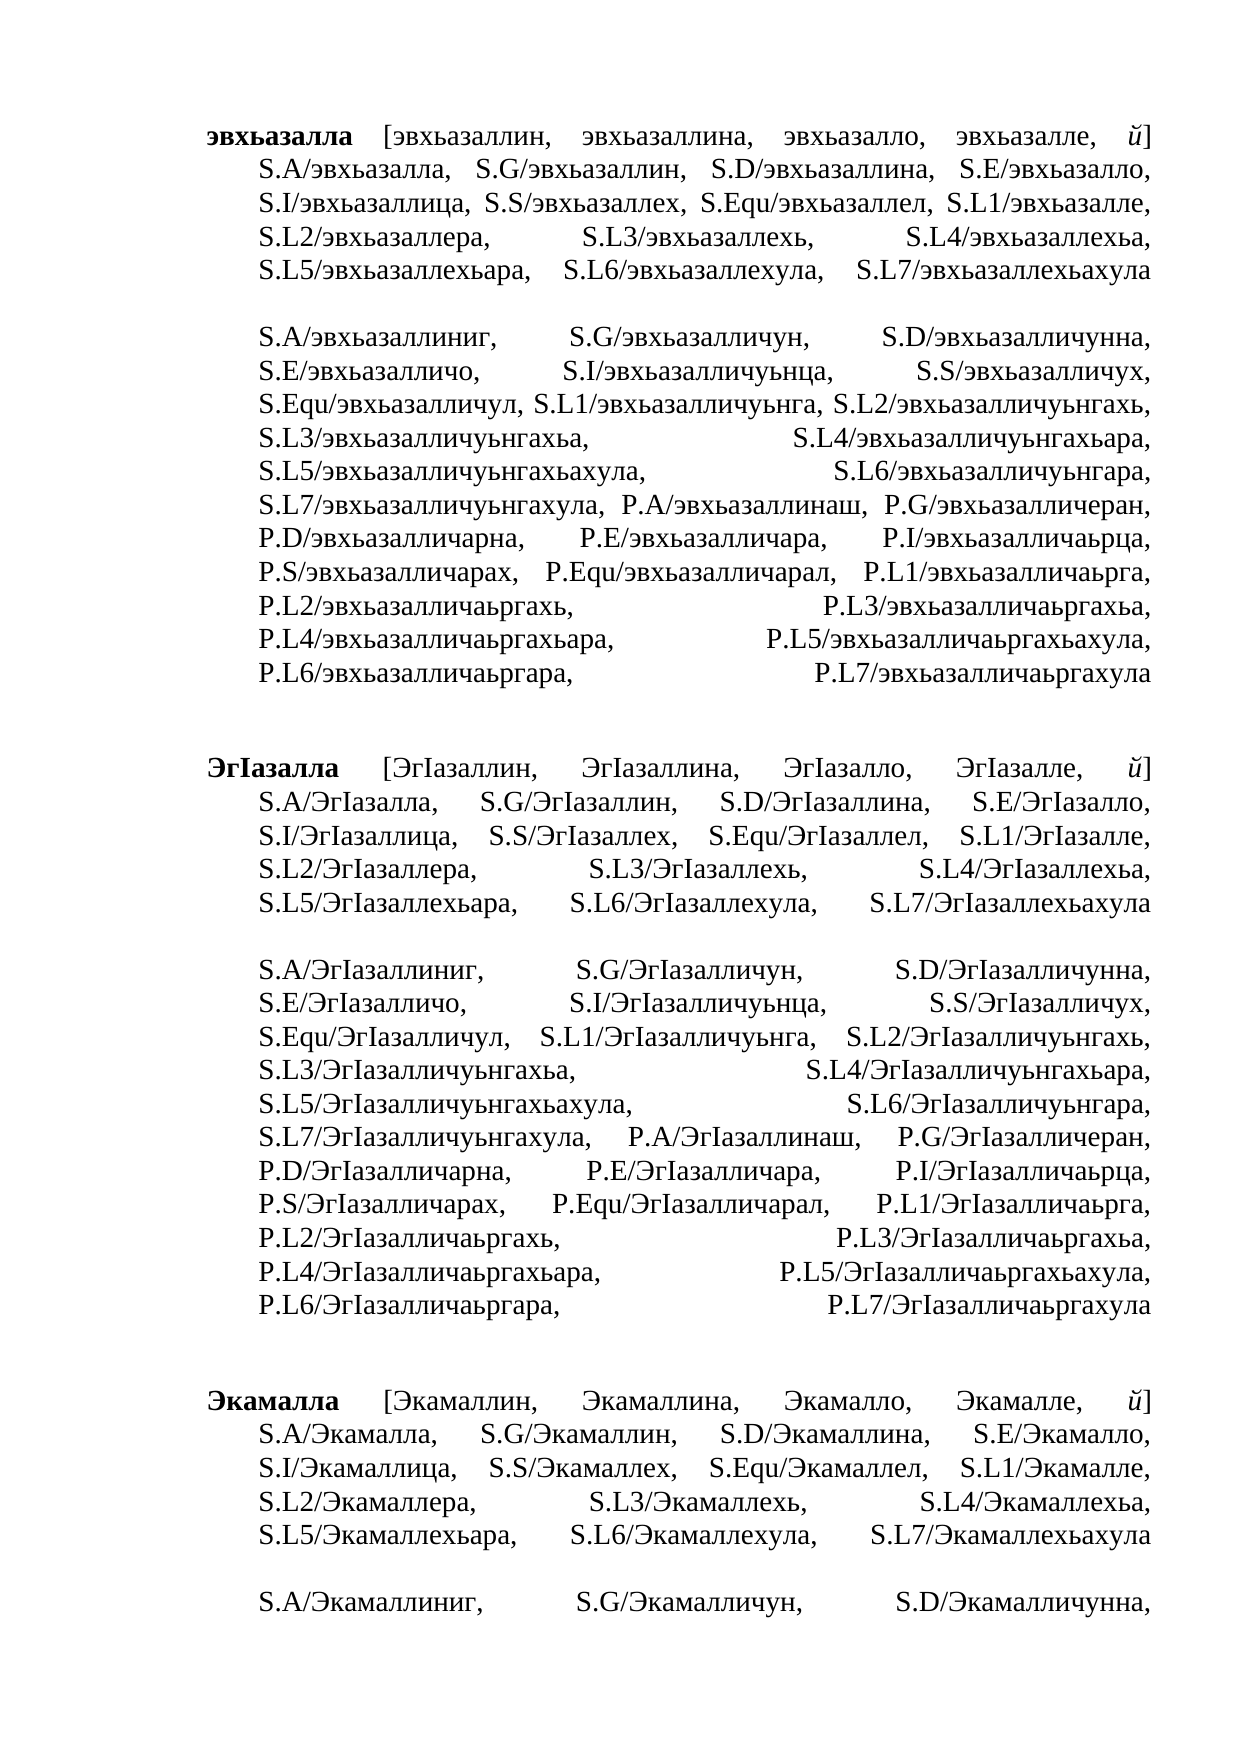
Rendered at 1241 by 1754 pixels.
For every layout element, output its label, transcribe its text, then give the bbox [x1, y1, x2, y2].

text ЭгӀазалла [ЭгӀазаллин, ЭгӀазаллина, ЭгӀазалло, ЭгӀазалле, й] S.A/ЭгӀазалла, S.G/ЭгӀазаллин, S.D/ЭгӀазаллина, S.E/ЭгӀазалло, S.I/ЭгӀазаллица, S.S/ЭгӀазаллех, S.Equ/ЭгӀазаллел, S.L1/ЭгӀазалле, S.L2/ЭгӀазаллера, S.L3/ЭгӀазаллехь, S.L4/ЭгӀазаллехьа, S.L5/ЭгӀазаллехьара, S.L6/ЭгӀазаллехула, S.L7/ЭгӀазаллехьахула S.A/ЭгӀазаллиниг, S.G/ЭгӀазалличун, S.D/ЭгӀазалличунна, S.E/ЭгӀазалличо, S.I/ЭгӀазалличуьнца, S.S/ЭгӀазалличух, S.Equ/ЭгӀазалличул, S.L1/ЭгӀазалличуьнга, S.L2/ЭгӀазалличуьнгахь, S.L3/ЭгӀазалличуьнгахьа, S.L4/ЭгӀазалличуьнгахьара, S.L5/ЭгӀазалличуьнгахьахула, S.L6/ЭгӀазалличуьнгара, S.L7/ЭгӀазалличуьнгахула, P.A/ЭгӀазаллинаш, P.G/ЭгӀазалличеран, P.D/ЭгӀазалличарна, P.E/ЭгӀазалличара, P.I/ЭгӀазалличаьрца, P.S/ЭгӀазалличарах, P.Equ/ЭгӀазалличарал, P.L1/ЭгӀазалличаьрга, P.L2/ЭгӀазалличаьргахь, P.L3/ЭгӀазалличаьргахьа, P.L4/ЭгӀазалличаьргахьара, P.L5/ЭгӀазалличаьргахьахула, P.L6/ЭгӀазалличаьргара, P.L7/ЭгӀазалличаьргахула [206, 751, 1152, 1383]
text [206, 1383, 1152, 1618]
text эвхьазалла [эвхьазаллин, эвхьазаллина, эвхьазалло, эвхьазалле, й] S.A/эвхьазалла, S.G/эвхьазаллин, S.D/эвхьазаллина, S.E/эвхьазалло, S.I/эвхьазаллица, S.S/эвхьазаллех, S.Equ/эвхьазаллел, S.L1/эвхьазалле, S.L2/эвхьазаллера, S.L3/эвхьазаллехь, S.L4/эвхьазаллехьа, S.L5/эвхьазаллехьара, S.L6/эвхьазаллехула, S.L7/эвхьазаллехьахула S.A/эвхьазаллиниг, S.G/эвхьазалличун, S.D/эвхьазалличунна, S.E/эвхьазалличо, S.I/эвхьазалличуьнца, S.S/эвхьазалличух, S.Equ/эвхьазалличул, S.L1/эвхьазалличуьнга, S.L2/эвхьазалличуьнгахь, S.L3/эвхьазалличуьнгахьа, S.L4/эвхьазалличуьнгахьара, S.L5/эвхьазалличуьнгахьахула, S.L6/эвхьазалличуьнгара, S.L7/эвхьазалличуьнгахула, P.A/эвхьазаллинаш, P.G/эвхьазалличеран, P.D/эвхьазалличарна, P.E/эвхьазалличара, P.I/эвхьазалличаьрца, P.S/эвхьазалличарах, P.Equ/эвхьазалличарал, P.L1/эвхьазалличаьрга, P.L2/эвхьазалличаьргахь, P.L3/эвхьазалличаьргахьа, P.L4/эвхьазалличаьргахьара, P.L5/эвхьазалличаьргахьахула, P.L6/эвхьазалличаьргара, P.L7/эвхьазалличаьргахула [206, 118, 1152, 751]
